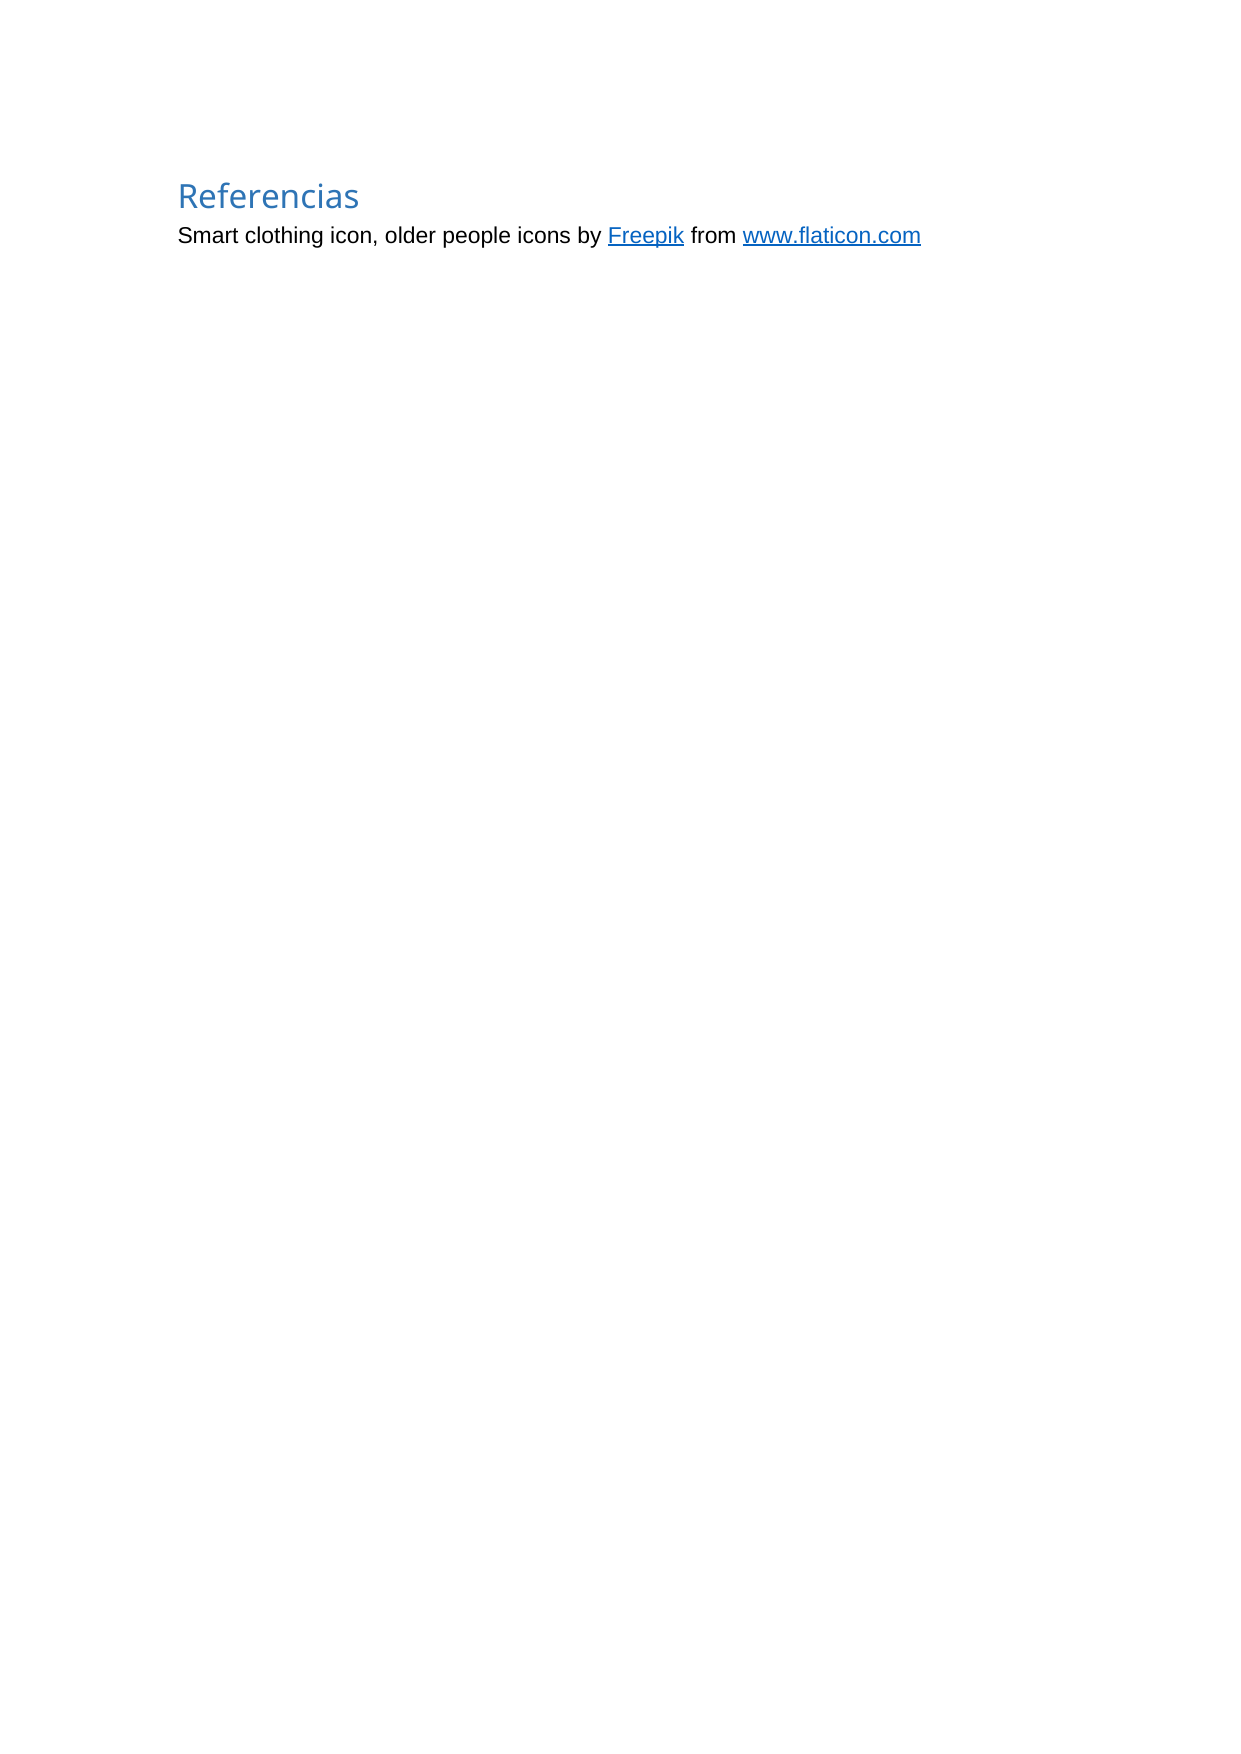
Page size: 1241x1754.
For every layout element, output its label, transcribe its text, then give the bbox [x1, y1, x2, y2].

text Smart clothing icon, older people icons by Freepik from www.flaticon.com [177, 222, 1063, 248]
subtitle Referencias [177, 173, 1063, 218]
